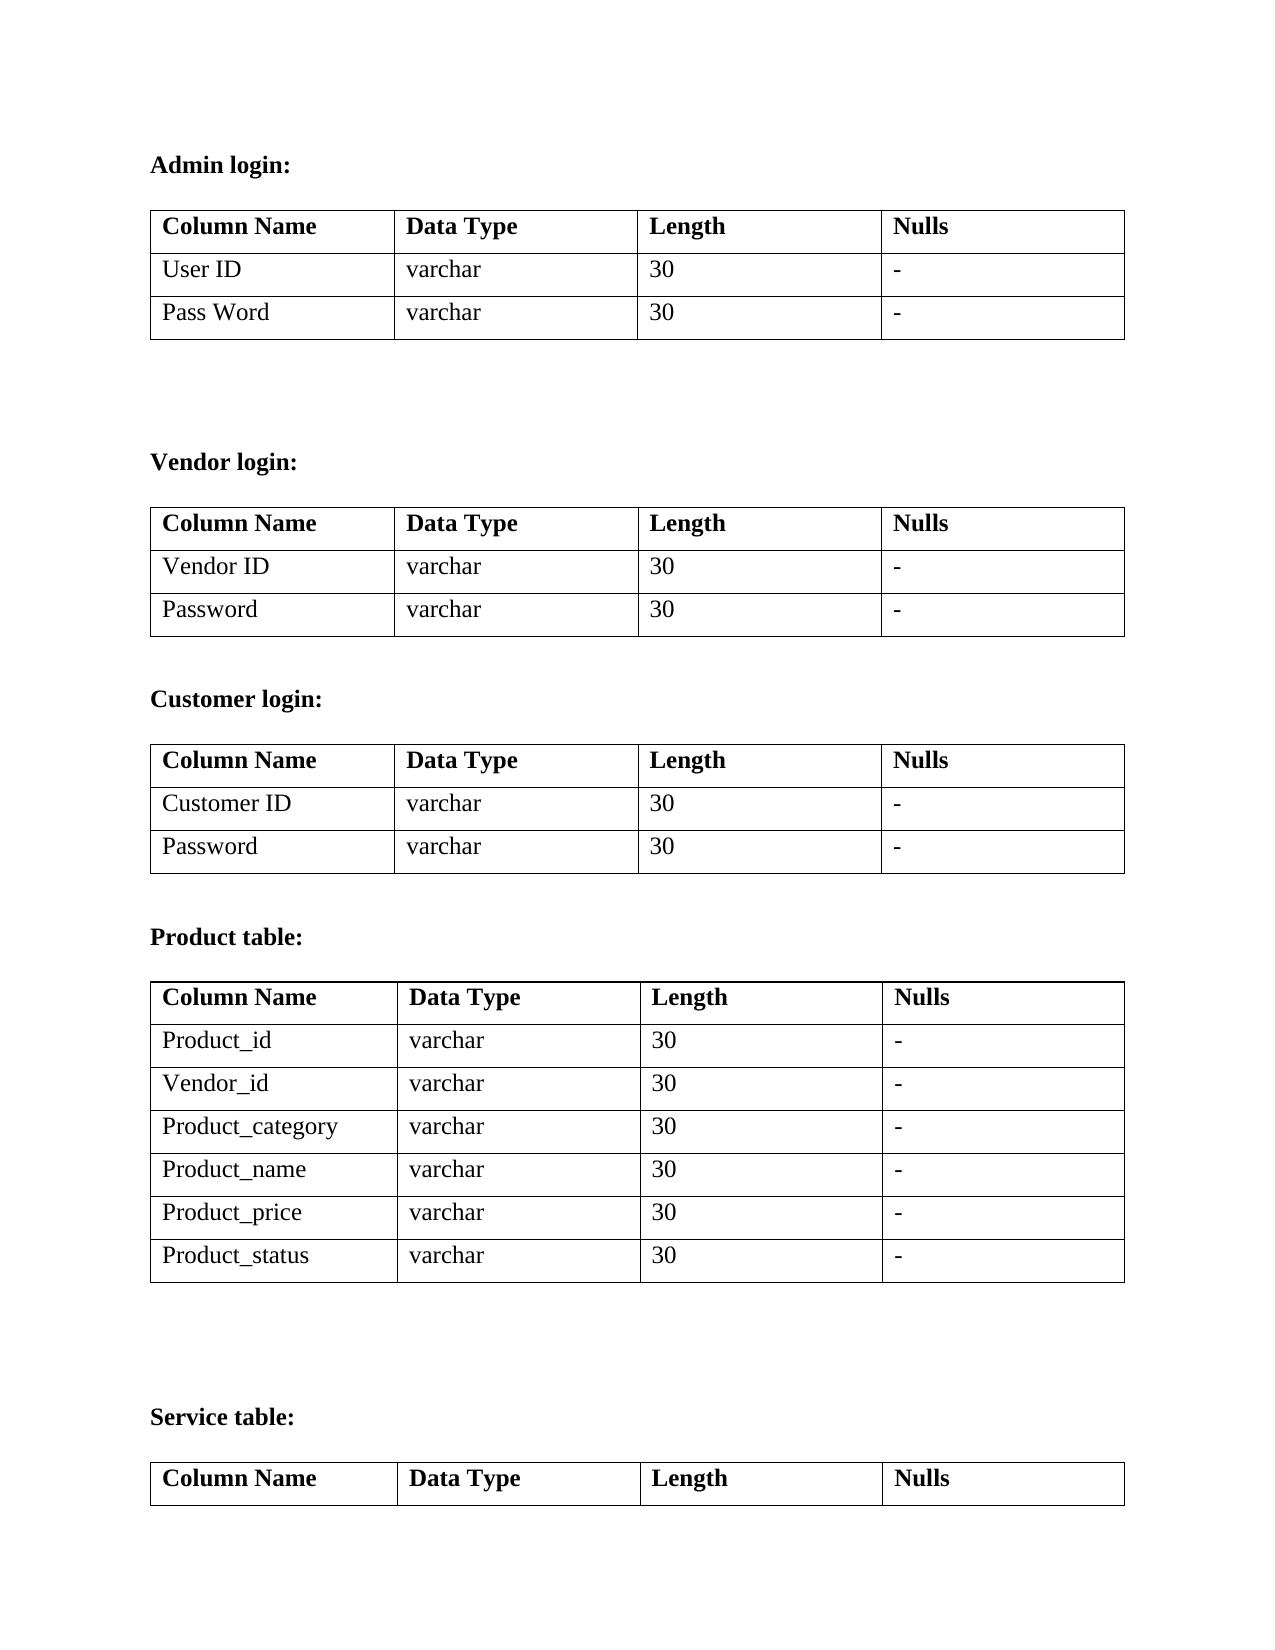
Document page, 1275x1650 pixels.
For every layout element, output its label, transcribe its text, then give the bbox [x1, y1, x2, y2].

table_cell 30 [638, 254, 881, 296]
table_cell 30 [639, 594, 881, 636]
table_cell 30 [641, 1197, 882, 1239]
table_header Nulls [882, 508, 1124, 550]
table_cell varchar [395, 551, 638, 593]
table_cell Product_name [151, 1154, 397, 1196]
text Vendor login: [150, 447, 1125, 476]
table_cell - [882, 297, 1124, 338]
table_cell Product_price [151, 1197, 397, 1239]
table_cell Pass Word [151, 297, 394, 338]
table_cell 30 [641, 1111, 882, 1153]
table_cell - [883, 1111, 1124, 1153]
table_cell varchar [398, 1068, 640, 1110]
table_cell Customer ID [151, 788, 394, 830]
table_cell Vendor ID [151, 551, 394, 593]
table_header Length [641, 1463, 882, 1505]
table_cell varchar [398, 1154, 640, 1196]
text Service table: [150, 1402, 1125, 1431]
table_cell - [883, 1197, 1124, 1239]
table_cell Product_id [151, 1025, 397, 1067]
table_header Length [638, 211, 881, 253]
table_cell varchar [398, 1025, 640, 1067]
table_header Data Type [398, 1463, 640, 1505]
table_cell - [883, 1068, 1124, 1110]
table_cell 30 [641, 1068, 882, 1110]
table_cell - [883, 1240, 1124, 1282]
table_header Data Type [398, 983, 640, 1024]
table_cell - [882, 831, 1124, 873]
table_cell - [883, 1025, 1124, 1067]
table_cell varchar [395, 254, 637, 296]
table_cell 30 [639, 788, 881, 830]
table_cell 30 [641, 1154, 882, 1196]
table_cell varchar [395, 831, 638, 873]
table_cell varchar [395, 594, 638, 636]
table_cell User ID [151, 254, 394, 296]
table_cell varchar [398, 1240, 640, 1282]
text Product table: [150, 922, 1125, 950]
table_cell - [883, 1154, 1124, 1196]
table_cell - [882, 788, 1124, 830]
table_cell Password [151, 831, 394, 873]
table_cell Password [151, 594, 394, 636]
table_cell Product_category [151, 1111, 397, 1153]
table_cell varchar [398, 1197, 640, 1239]
table_header Length [639, 508, 881, 550]
table_cell - [882, 254, 1124, 296]
table_header Column Name [151, 508, 394, 550]
table_cell varchar [398, 1111, 640, 1153]
table_header Data Type [395, 745, 638, 787]
text Admin login: [150, 150, 1125, 179]
text Customer login: [150, 684, 1125, 713]
table_header Column Name [151, 211, 394, 253]
table_header Length [639, 745, 881, 787]
table_header Column Name [151, 1463, 397, 1505]
table_cell - [882, 551, 1124, 593]
table_cell 30 [641, 1025, 882, 1067]
table_header Nulls [882, 745, 1124, 787]
table_cell varchar [395, 297, 637, 338]
table_cell 30 [641, 1240, 882, 1282]
table_header Nulls [882, 211, 1124, 253]
table_cell 30 [639, 551, 881, 593]
table_header Data Type [395, 211, 637, 253]
table_cell 30 [638, 297, 881, 338]
table_cell varchar [395, 788, 638, 830]
table_cell Vendor_id [151, 1068, 397, 1110]
table_header Column Name [151, 983, 397, 1024]
table_header Data Type [395, 508, 638, 550]
table_cell - [882, 594, 1124, 636]
table_cell Product_status [151, 1240, 397, 1282]
table_header Length [641, 983, 882, 1024]
table_header Nulls [883, 983, 1124, 1024]
table_header Nulls [883, 1463, 1124, 1505]
table_cell 30 [639, 831, 881, 873]
table_header Column Name [151, 745, 394, 787]
